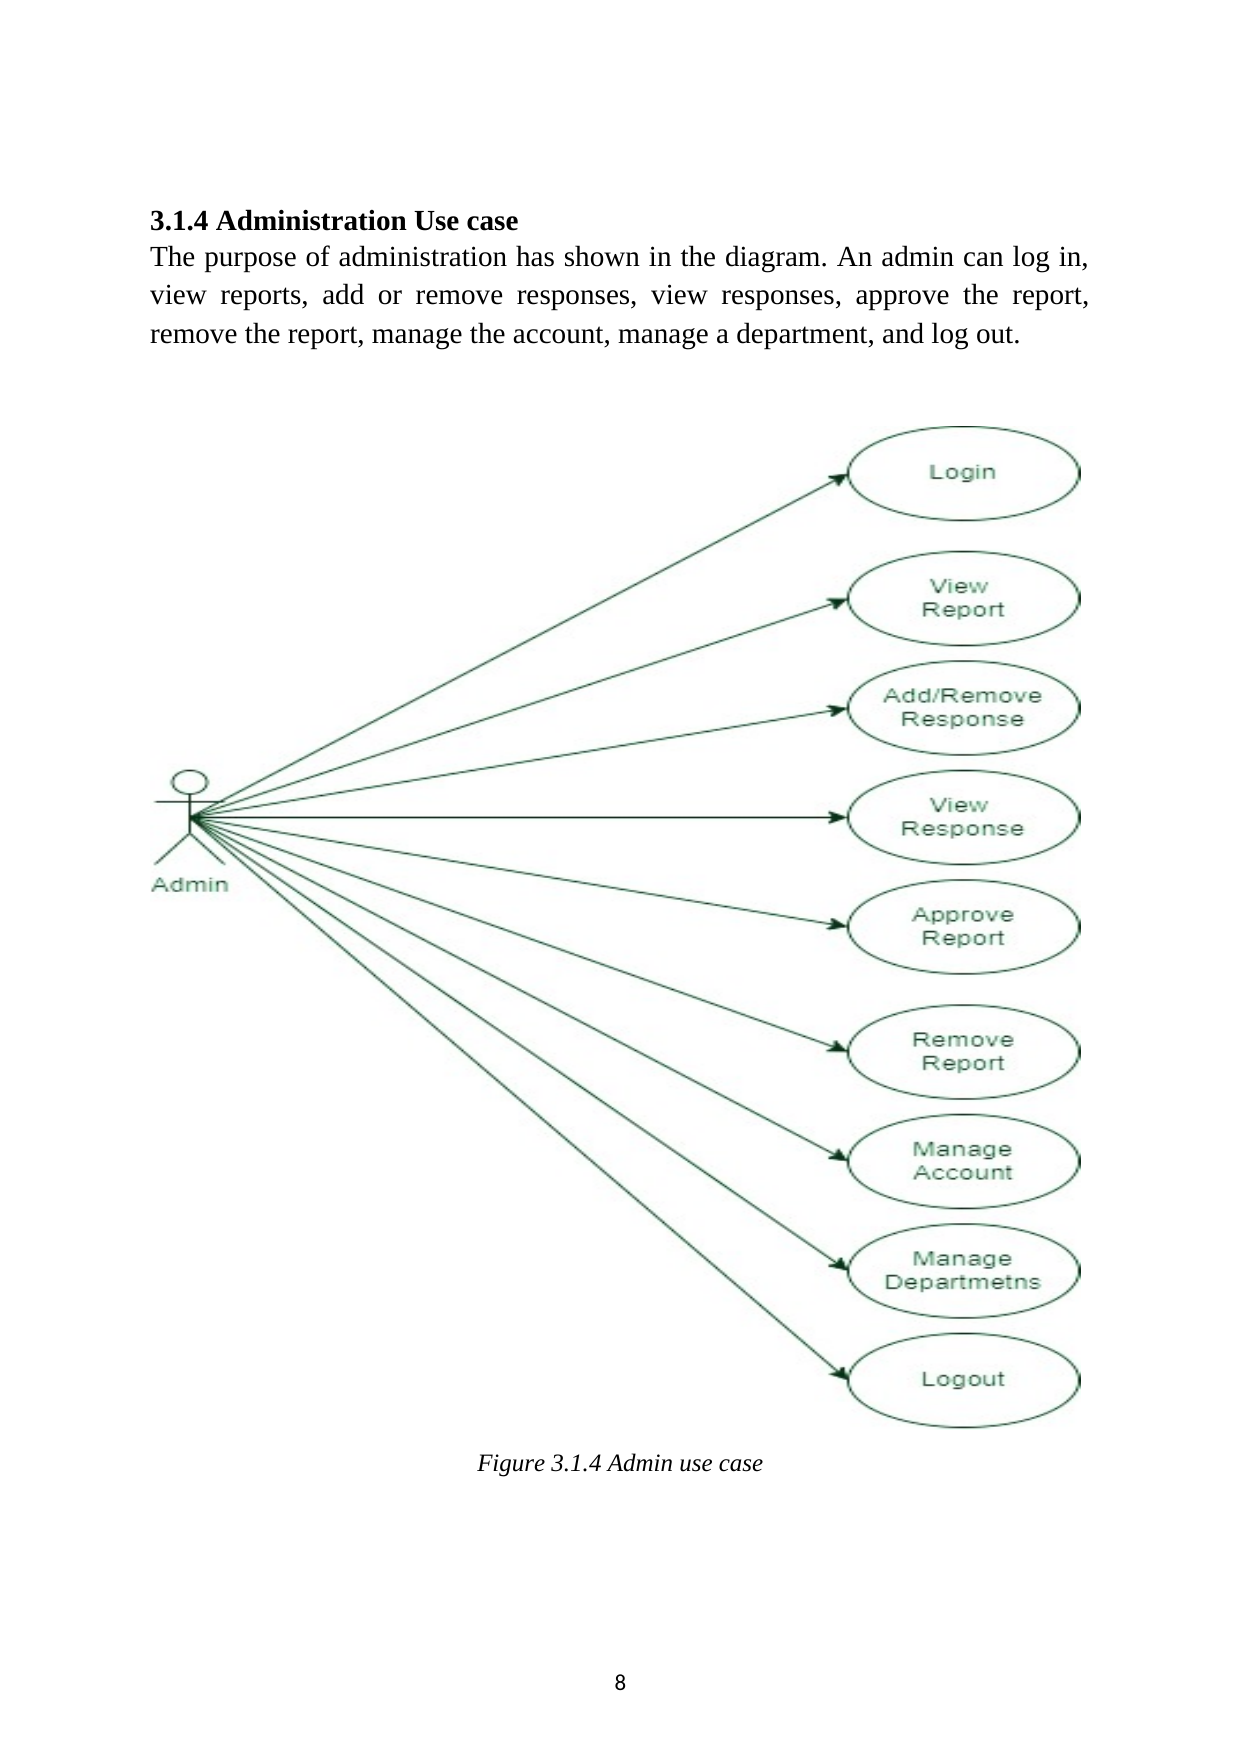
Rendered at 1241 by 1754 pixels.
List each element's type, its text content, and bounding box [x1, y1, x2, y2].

subtitle 3.1.4 Administration Use case [150, 203, 1090, 236]
picture [150, 426, 1081, 1430]
text The purpose of administration has shown in the diagram. An admin can log in, view reports, add or remove responses, view responses, approve the report, remove the report, manage the account, manage a department, and log out. [150, 239, 1090, 349]
text Figure 3.1.4 Admin use case [150, 1448, 1090, 1477]
